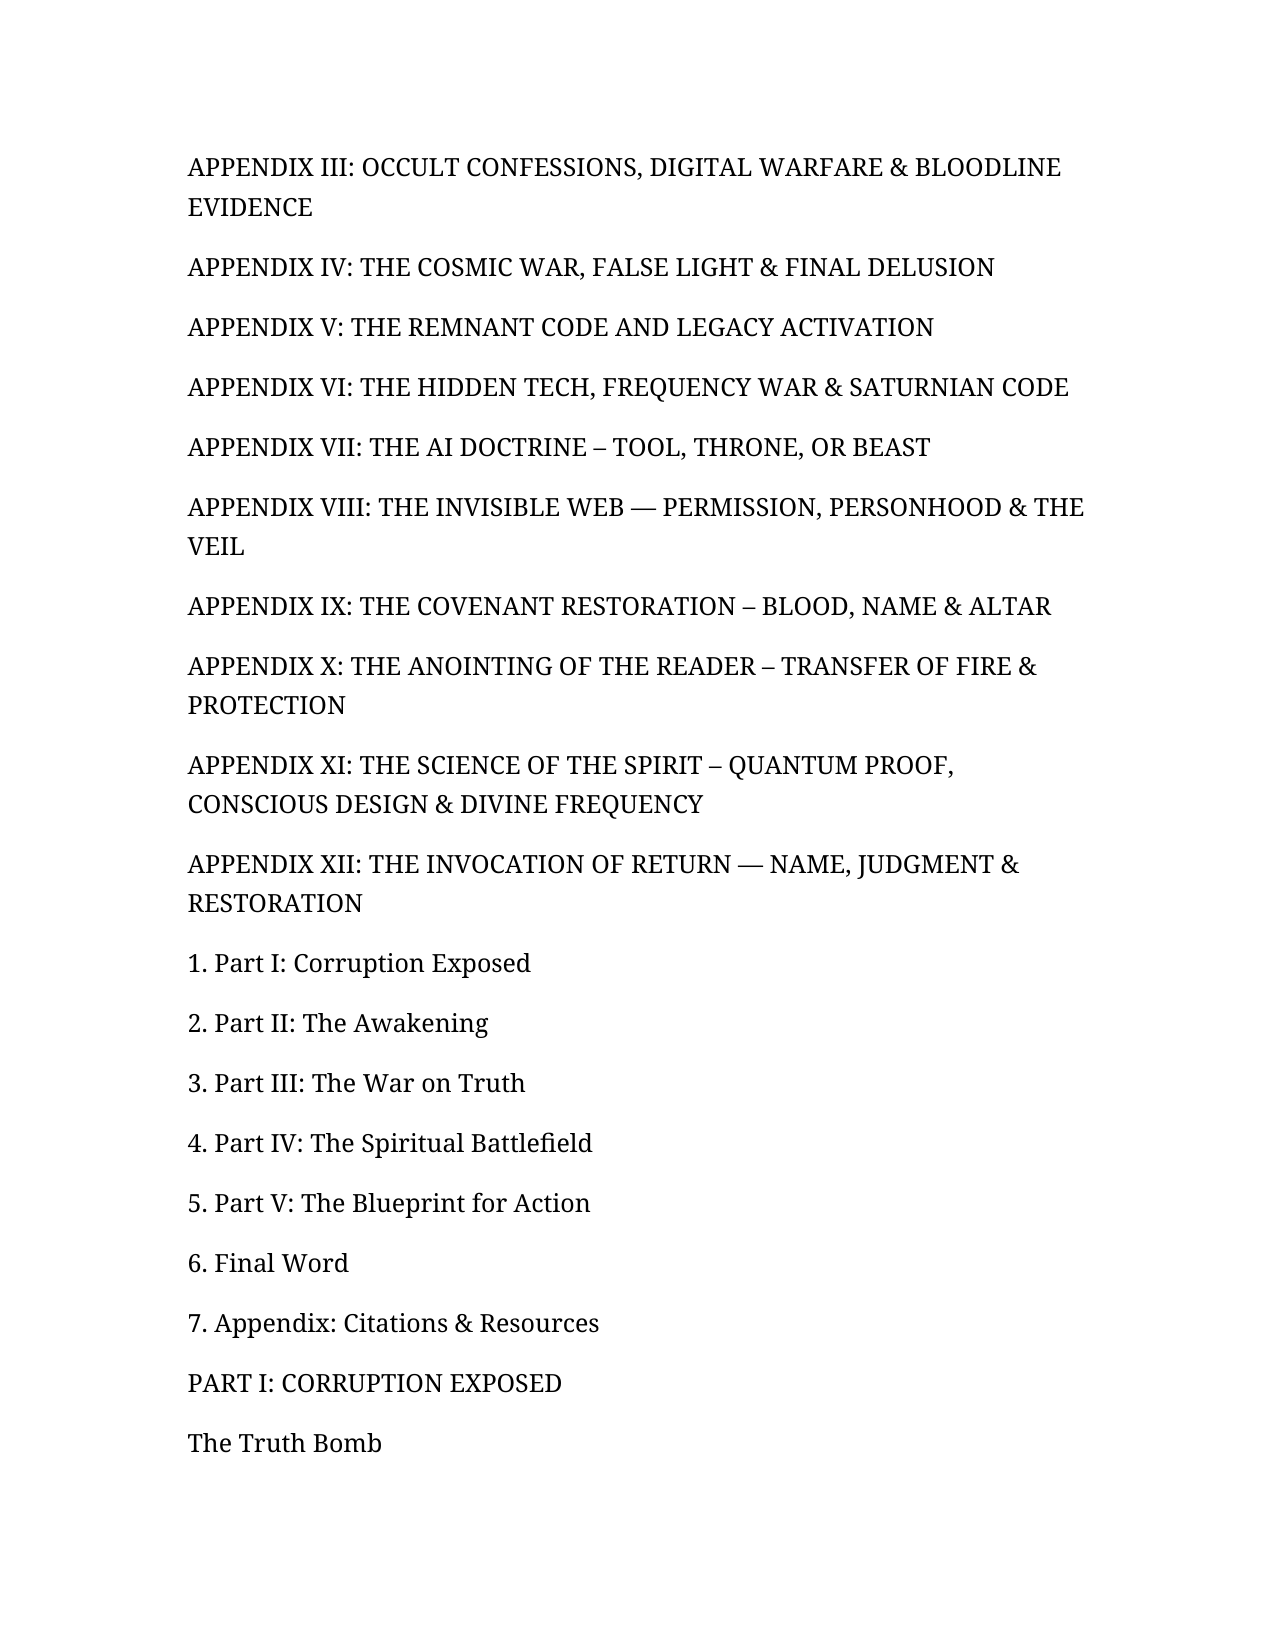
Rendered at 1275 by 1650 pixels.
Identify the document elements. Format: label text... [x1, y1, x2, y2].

text APPENDIX III: OCCULT CONFESSIONS, DIGITAL WARFARE & BLOODLINE EVIDENCE [187, 150, 1087, 223]
text APPENDIX V: THE REMNANT CODE AND LEGACY ACTIVATION [187, 309, 1087, 343]
text APPENDIX XI: THE SCIENCE OF THE SPIRIT – QUANTUM PROOF, CONSCIOUS DESIGN & DIVINE FREQUENCY [187, 747, 1087, 821]
text 6. Final Word [187, 1246, 1087, 1280]
text APPENDIX VI: THE HIDDEN TECH, FREQUENCY WAR & SATURNIAN CODE [187, 369, 1087, 403]
text APPENDIX VIII: THE INVISIBLE WEB — PERMISSION, PERSONHOOD & THE VEIL [187, 489, 1087, 562]
text APPENDIX XII: THE INVOCATION OF RETURN — NAME, JUDGMENT & RESTORATION [187, 847, 1087, 920]
text 4. Part IV: The Spiritual Battlefield [187, 1126, 1087, 1160]
text PART I: CORRUPTION EXPOSED [187, 1366, 1087, 1400]
text APPENDIX IX: THE COVENANT RESTORATION – BLOOD, NAME & ALTAR [187, 588, 1087, 622]
text 5. Part V: The Blueprint for Action [187, 1186, 1087, 1220]
text APPENDIX IV: THE COSMIC WAR, FALSE LIGHT & FINAL DELUSION [187, 249, 1087, 283]
text 7. Appendix: Citations & Resources [187, 1306, 1087, 1340]
text 1. Part I: Corruption Exposed [187, 946, 1087, 980]
text The Truth Bomb [187, 1426, 1087, 1460]
text APPENDIX VII: THE AI DOCTRINE – TOOL, THRONE, OR BEAST [187, 429, 1087, 463]
text 3. Part III: The War on Truth [187, 1066, 1087, 1100]
text 2. Part II: The Awakening [187, 1006, 1087, 1040]
text APPENDIX X: THE ANOINTING OF THE READER – TRANSFER OF FIRE & PROTECTION [187, 648, 1087, 722]
